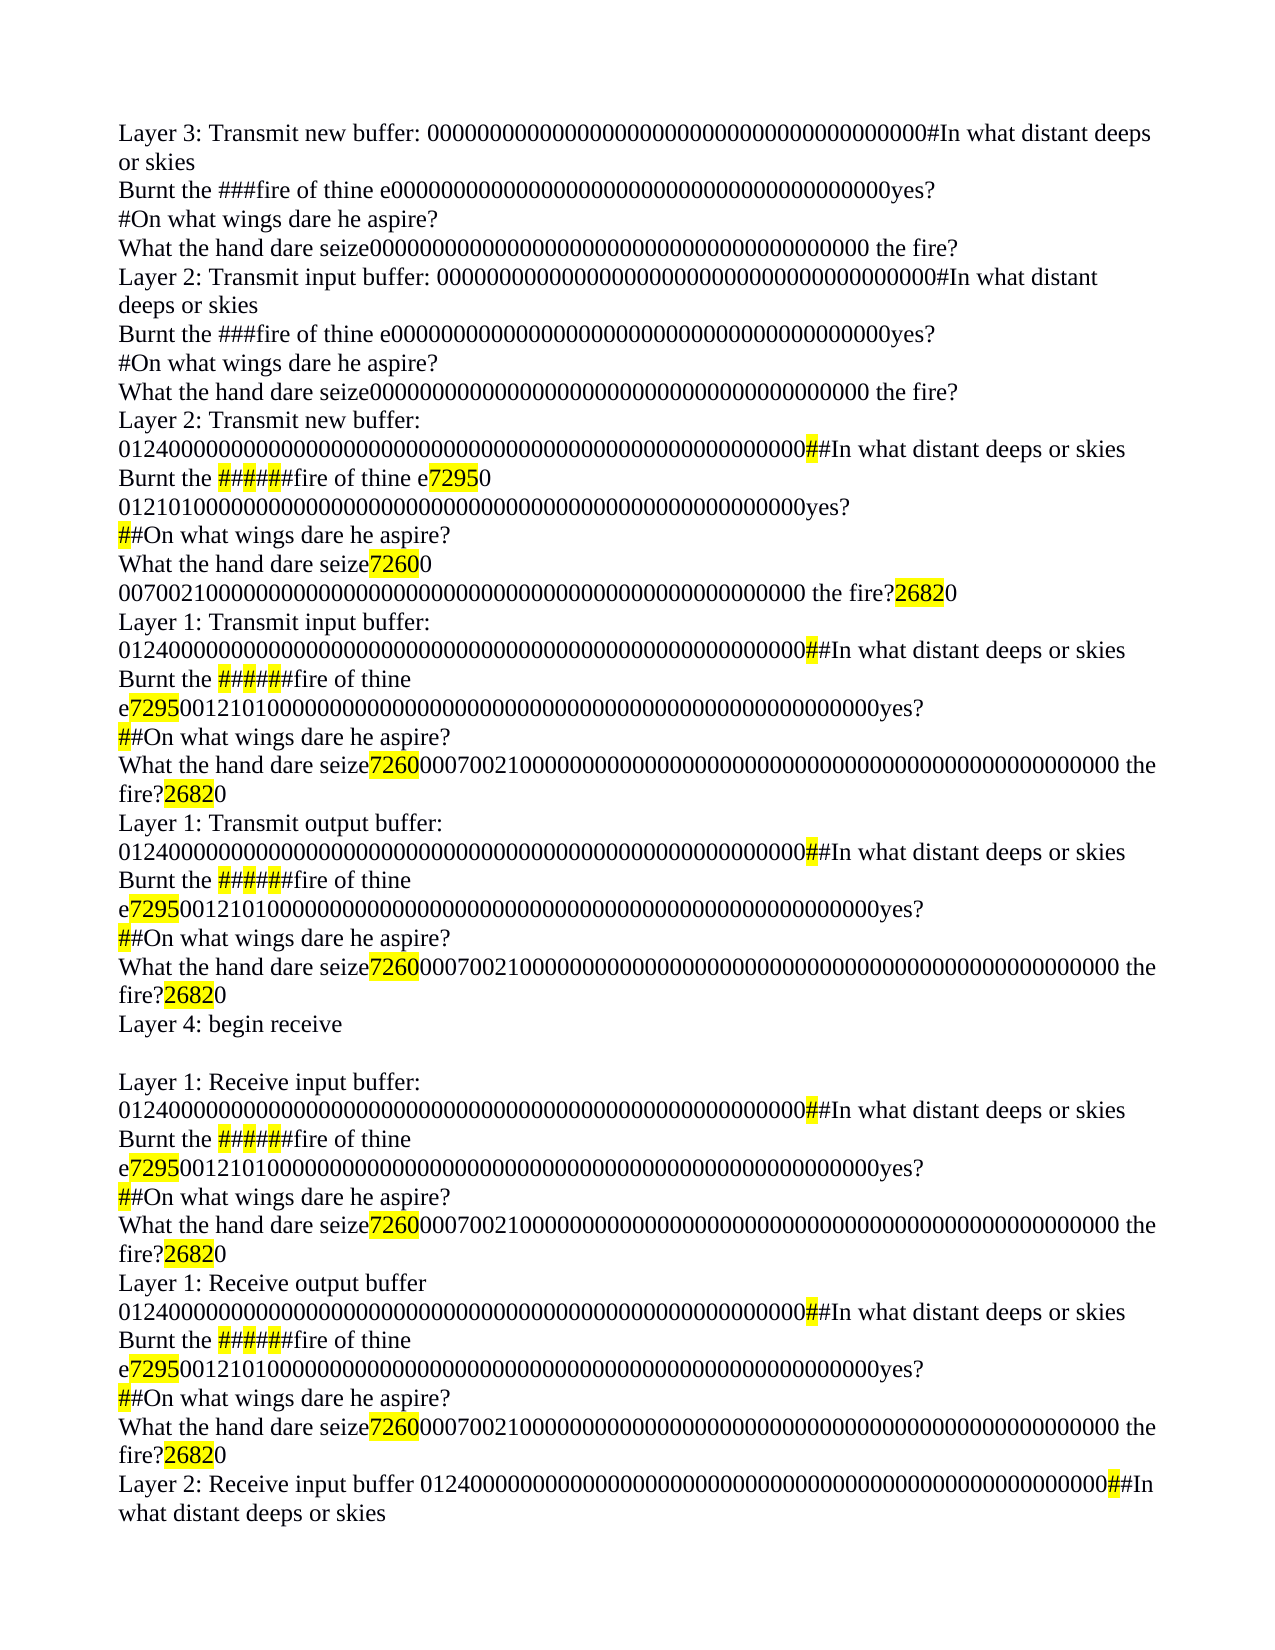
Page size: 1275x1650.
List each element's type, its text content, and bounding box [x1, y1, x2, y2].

text Burnt the ######fire of thine e729500121010000000000000000000000000000000000000000000000000yes? [118, 866, 1157, 923]
text Burnt the ######fire of thine e729500121010000000000000000000000000000000000000000000000000yes? [118, 664, 1157, 722]
text Layer 2: Transmit new buffer: [118, 406, 1157, 434]
text 0121010000000000000000000000000000000000000000000000000yes? [118, 492, 1157, 521]
text What the hand dare seize726000070021000000000000000000000000000000000000000000000000 the fire?26820 [118, 751, 1157, 808]
text Burnt the ######fire of thine e729500121010000000000000000000000000000000000000000000000000yes? [118, 1124, 1157, 1182]
text 0070021000000000000000000000000000000000000000000000000 the fire?26820 [118, 578, 895, 607]
text Layer 4: begin receive [118, 1009, 1157, 1038]
text #On what wings dare he aspire? [118, 204, 1157, 233]
text ##On what wings dare he aspire? [131, 923, 1157, 952]
text What the hand dare seize0000000000000000000000000000000000000000 the fire? [118, 233, 1157, 262]
text Layer 3: Transmit new buffer: 0000000000000000000000000000000000000000#In what distant deeps or skies [118, 118, 1157, 176]
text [118, 1412, 1157, 1469]
text ##On what wings dare he aspire? [131, 722, 1157, 751]
text Layer 1: Receive input buffer: 0124000000000000000000000000000000000000000000000000000##In what distant deeps or skies [118, 1067, 1157, 1124]
text ##On what wings dare he aspire? [131, 1383, 1157, 1412]
text Layer 2: Receive input buffer 0124000000000000000000000000000000000000000000000000000##In what distant deeps or skies [118, 1469, 1157, 1527]
text What the hand dare seize0000000000000000000000000000000000000000 the fire? [118, 377, 1157, 406]
text 0124000000000000000000000000000000000000000000000000000##In what distant deeps or skies [818, 434, 1157, 463]
text Layer 1: Transmit output buffer: 0124000000000000000000000000000000000000000000000000000##In what distant deeps or skies [118, 808, 1157, 866]
text Burnt the ######fire of thine e72950 [478, 463, 1157, 492]
text Burnt the ######fire of thine e729500121010000000000000000000000000000000000000000000000000yes? [118, 1326, 1157, 1383]
text What the hand dare seize72600 [419, 549, 1157, 578]
text #On what wings dare he aspire? [118, 348, 1157, 377]
text 0124000000000000000000000000000000000000000000000000000##In what distant deeps or skies [118, 434, 806, 463]
text Layer 1: Receive output buffer 0124000000000000000000000000000000000000000000000000000##In what distant deeps or skies [118, 1268, 1157, 1326]
text What the hand dare seize72600 [118, 549, 369, 578]
text Burnt the ###fire of thine e0000000000000000000000000000000000000000yes? [118, 176, 1157, 204]
text What the hand dare seize726000070021000000000000000000000000000000000000000000000000 the fire?26820 [118, 1211, 1157, 1268]
text Burnt the ###fire of thine e0000000000000000000000000000000000000000yes? [118, 319, 1157, 348]
text Burnt the ######fire of thine e72950 [281, 463, 429, 492]
text Burnt the ######fire of thine e72950 [118, 463, 218, 492]
text What the hand dare seize726000070021000000000000000000000000000000000000000000000000 the fire?26820 [118, 952, 1157, 1009]
text Layer 1: Transmit input buffer: 0124000000000000000000000000000000000000000000000000000##In what distant deeps or skies [118, 607, 1157, 664]
text 0070021000000000000000000000000000000000000000000000000 the fire?26820 [944, 578, 1157, 607]
text ##On what wings dare he aspire? [131, 521, 1157, 549]
text Layer 2: Transmit input buffer: 0000000000000000000000000000000000000000#In what distant deeps or skies [118, 262, 1157, 319]
text ##On what wings dare he aspire? [131, 1182, 1157, 1211]
